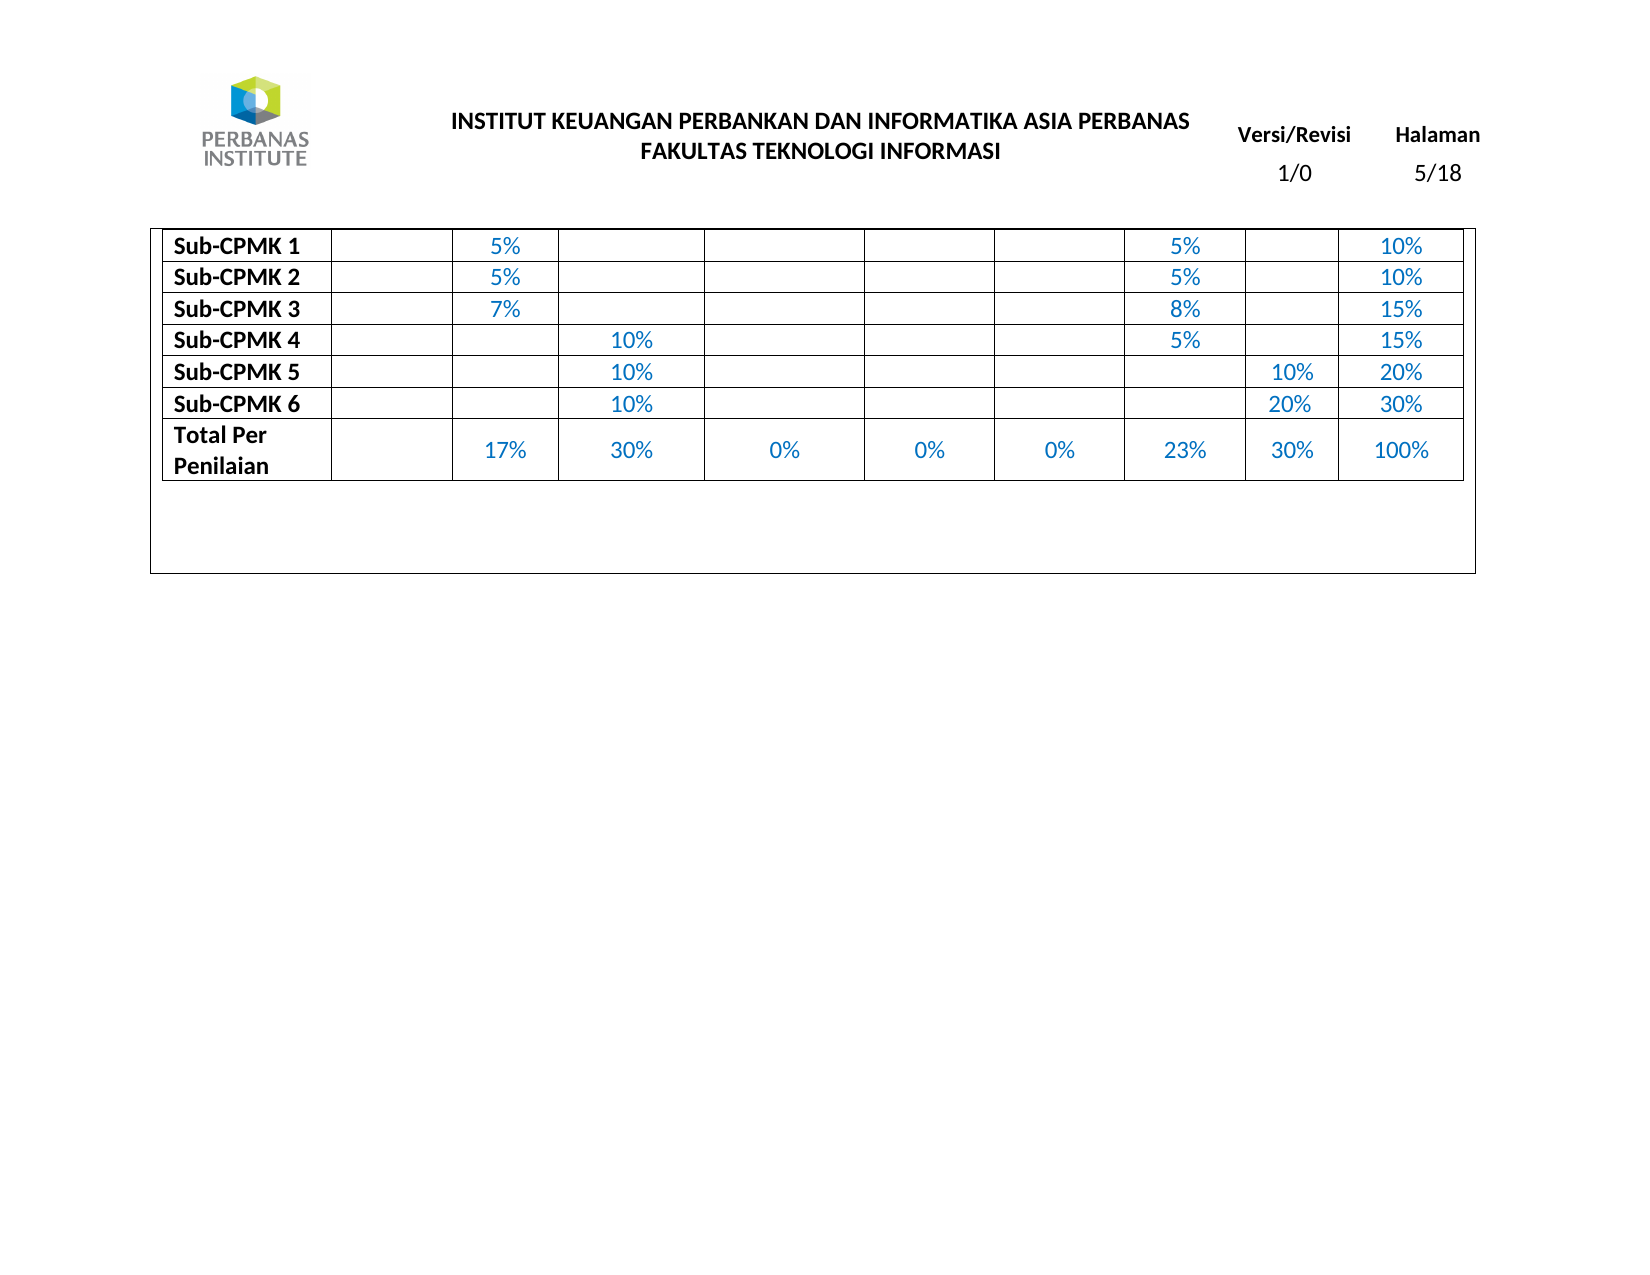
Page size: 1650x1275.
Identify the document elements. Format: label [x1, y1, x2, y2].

table_cell [151, 229, 1475, 573]
picture [200, 73, 311, 169]
